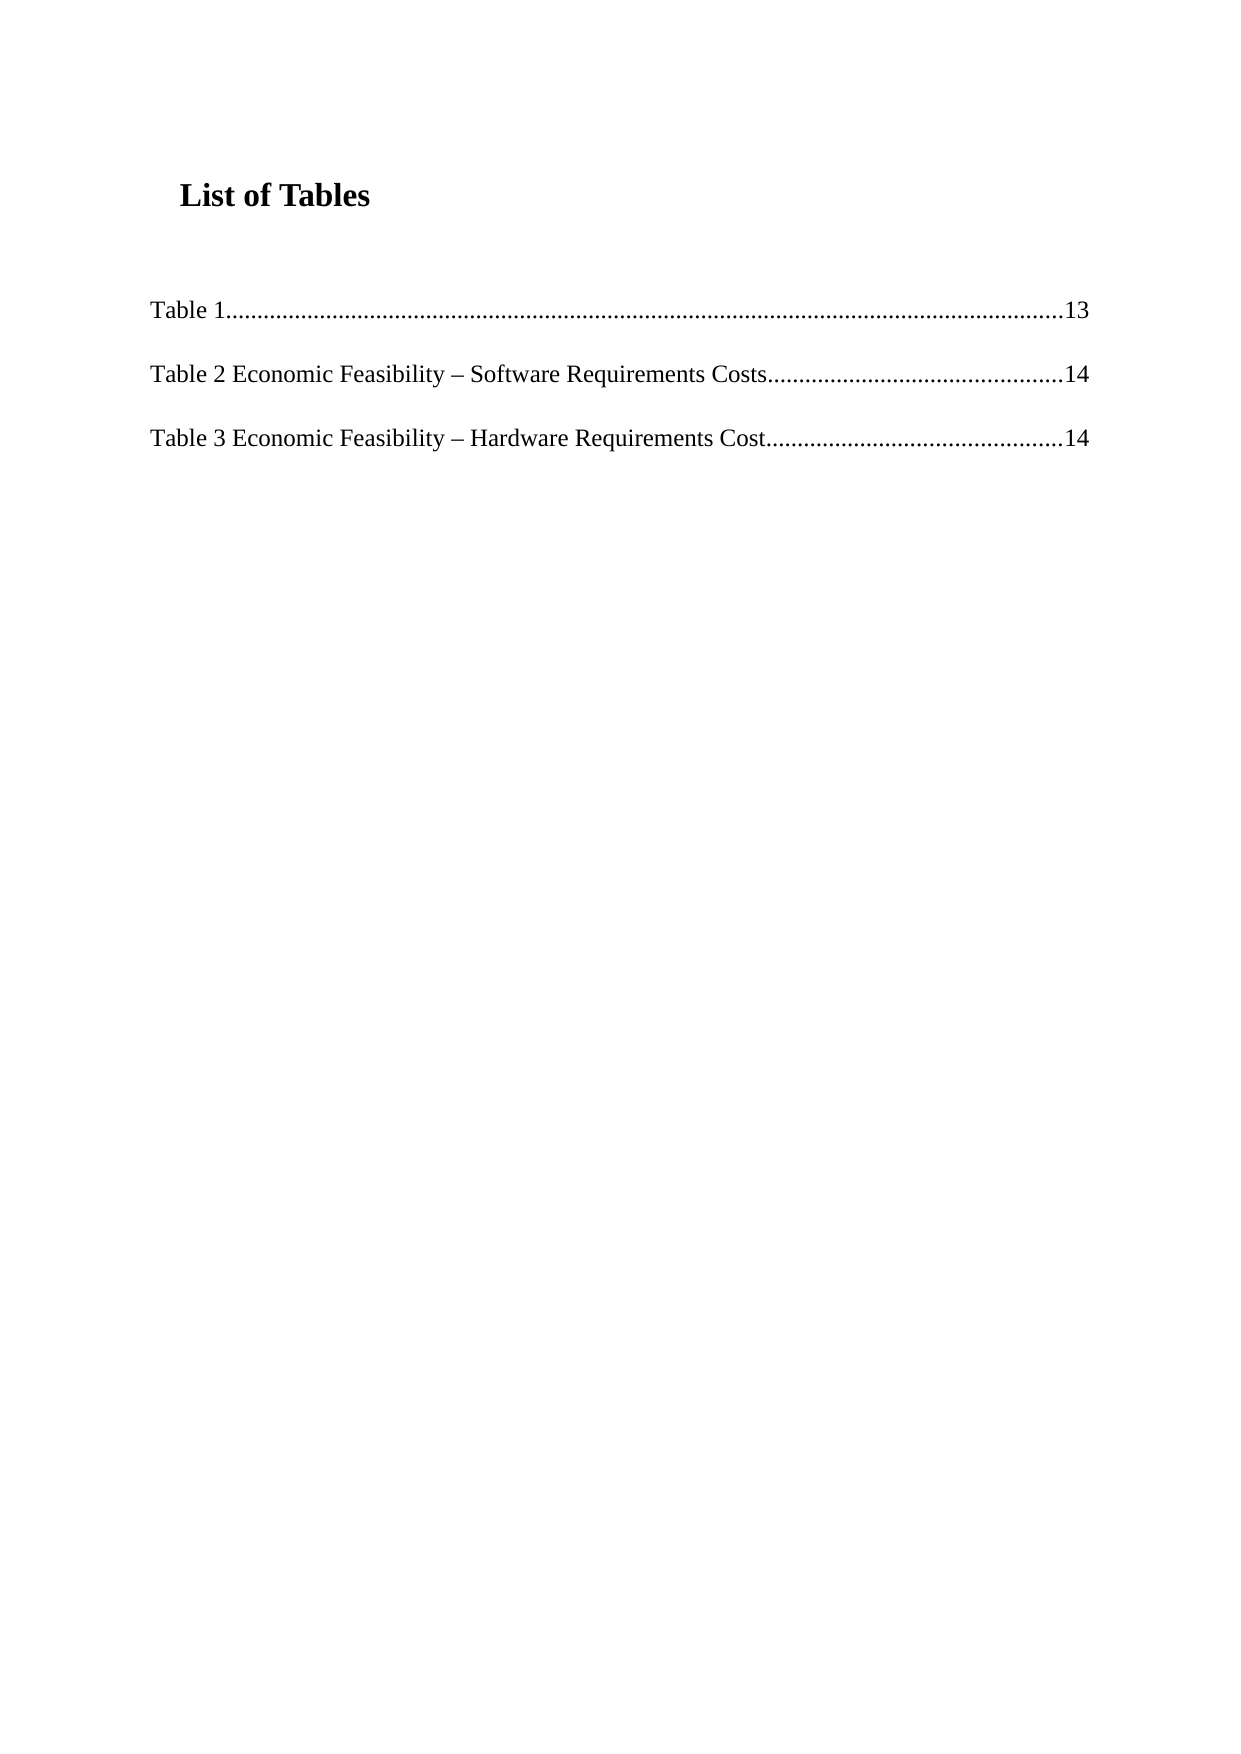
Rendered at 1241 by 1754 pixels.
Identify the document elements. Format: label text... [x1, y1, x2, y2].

subtitle List of Tables [150, 175, 1090, 213]
text Table 1 13 [150, 295, 1090, 324]
text Table 2 Economic Feasibility – Software Requirements Costs 14 [150, 359, 1090, 388]
text Table 3 Economic Feasibility – Hardware Requirements Cost 14 [150, 423, 1090, 452]
